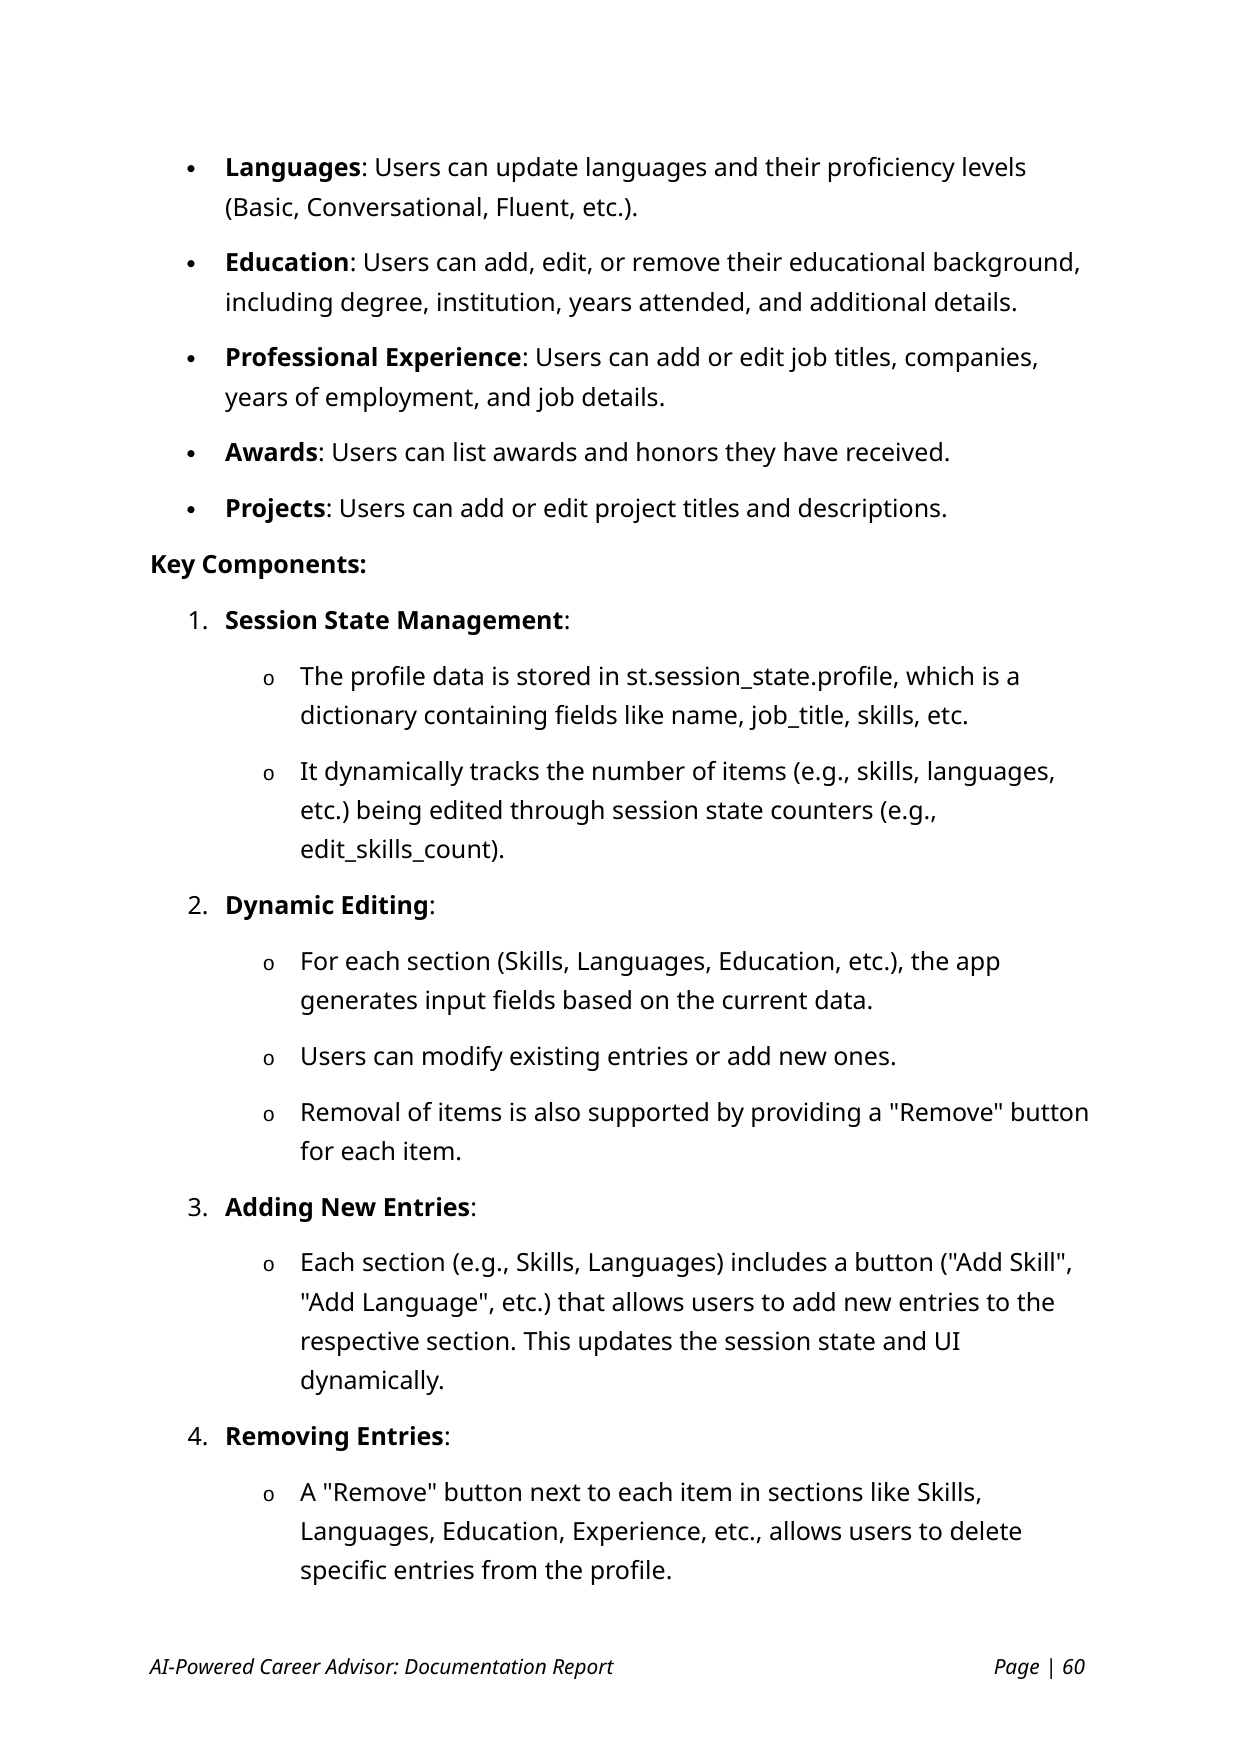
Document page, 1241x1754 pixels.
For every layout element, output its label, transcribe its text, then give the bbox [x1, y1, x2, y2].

list Professional Experience: Users can add or edit job titles, companies, years of employment, and job details. [187, 340, 1090, 413]
list It dynamically tracks the number of items (e.g., skills, languages, etc.) being edited through session state counters (e.g., edit_skills_count). [262, 753, 1090, 866]
list Users can modify existing entries or add new ones. [262, 1038, 1090, 1072]
list A "Remove" button next to each item in sections like Skills, Languages, Education, Experience, etc., allows users to delete specific entries from the profile. [262, 1474, 1090, 1587]
text Key Components: [150, 547, 1090, 581]
list The profile data is stored in st.session_state.profile, which is a dictionary containing fields like name, job_title, skills, etc. [262, 658, 1090, 732]
list Education: Users can add, edit, or remove their educational background, including degree, institution, years attended, and additional details. [187, 245, 1090, 318]
list Removing Entries: [187, 1418, 1090, 1452]
list Languages: Users can update languages and their proficiency levels (Basic, Conversational, Fluent, etc.). [187, 150, 1090, 223]
list Dynamic Editing: [187, 887, 1090, 922]
list Session State Management: [187, 602, 1090, 637]
list Projects: Users can add or edit project titles and descriptions. [187, 491, 1090, 525]
list Adding New Entries: [187, 1189, 1090, 1223]
list Removal of items is also supported by providing a "Remove" button for each item. [262, 1094, 1090, 1167]
list Each section (e.g., Skills, Languages) includes a button ("Add Skill", "Add Language", etc.) that allows users to add new entries to the respective section. This updates the session state and UI dynamically. [262, 1245, 1090, 1397]
list Awards: Users can list awards and honors they have received. [187, 435, 1090, 469]
list For each section (Skills, Languages, Education, etc.), the app generates input fields based on the current data. [262, 943, 1090, 1017]
